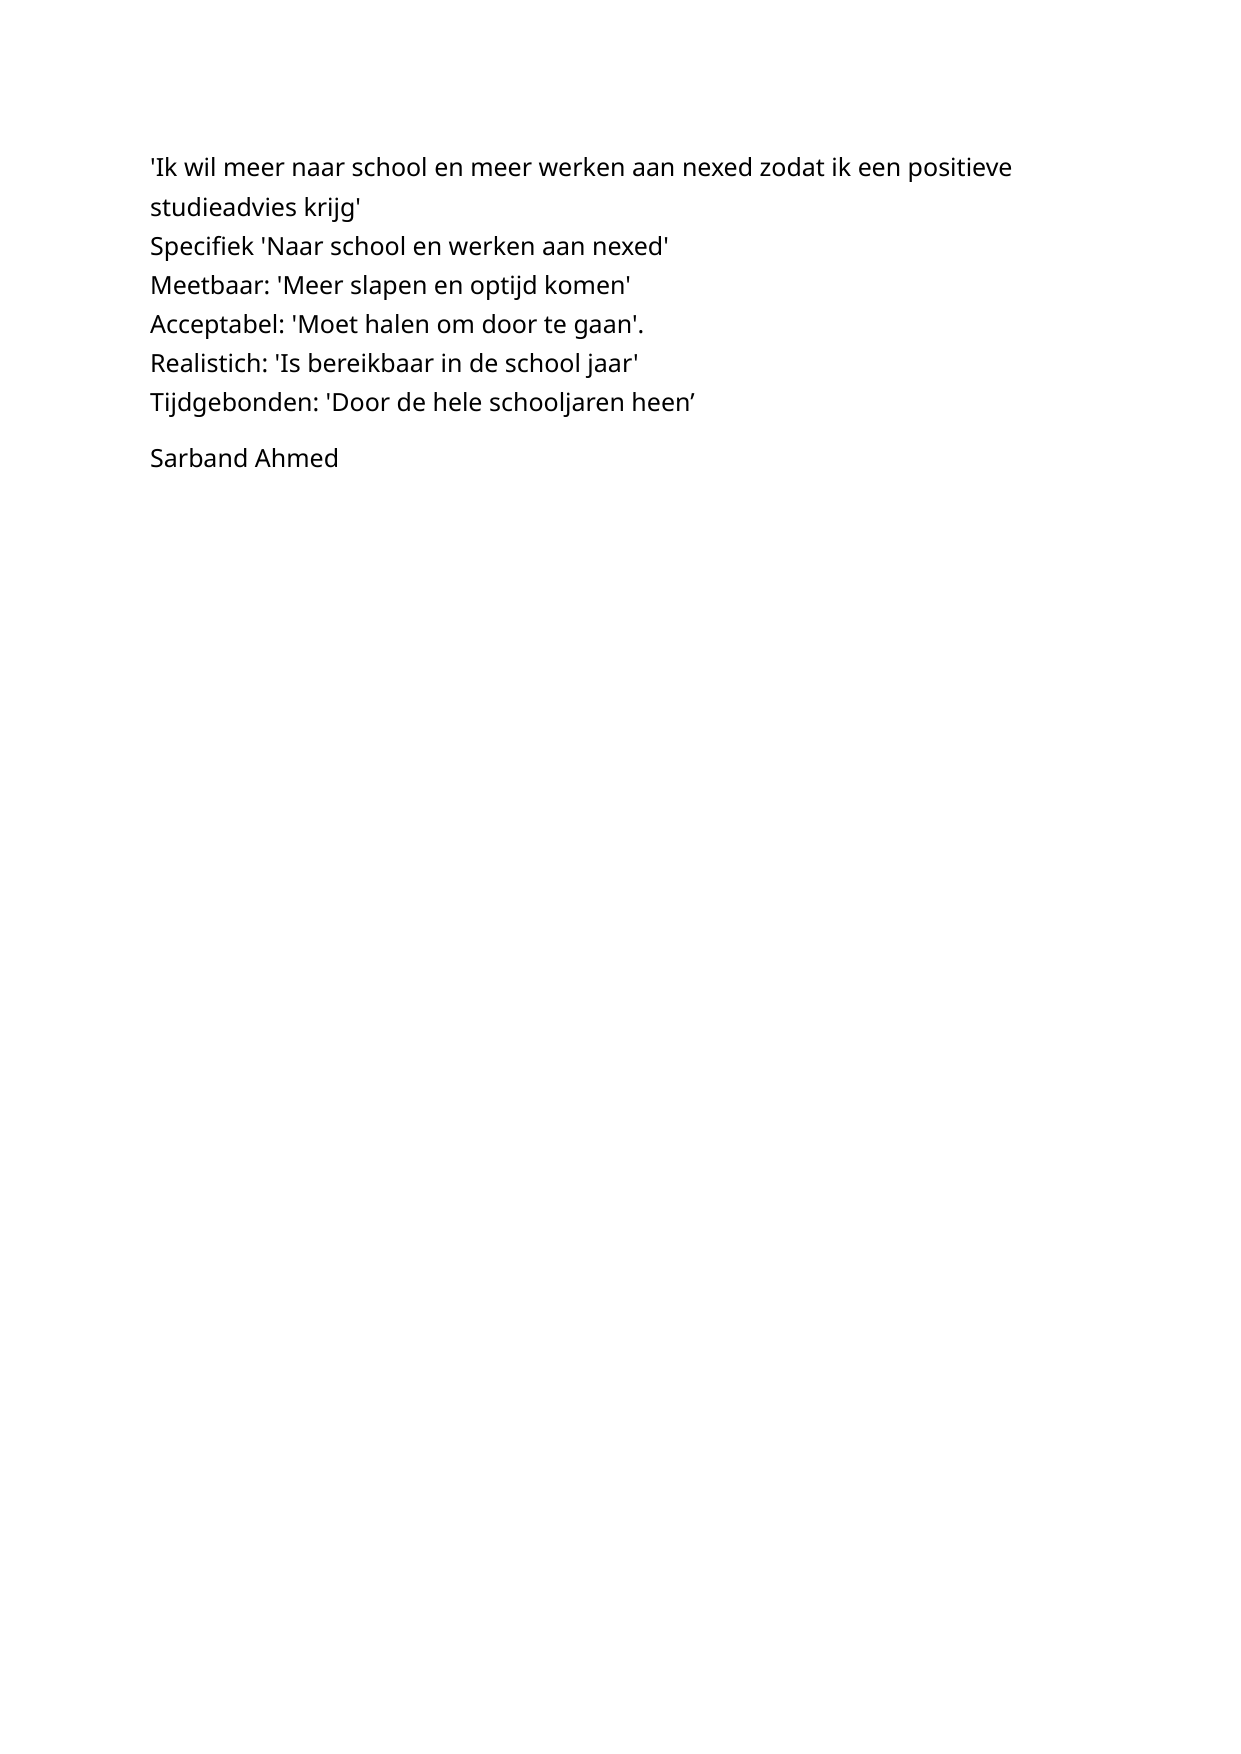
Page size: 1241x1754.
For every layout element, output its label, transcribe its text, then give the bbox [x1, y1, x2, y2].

text Sarband Ahmed [150, 441, 1090, 475]
text 'Ik wil meer naar school en meer werken aan nexed zodat ik een positieve studieadvies krijg' Specifiek 'Naar school en werken aan nexed' Meetbaar: 'Meer slapen en optijd komen' Acceptabel: 'Moet halen om door te gaan'. Realistich: 'Is bereikbaar in de school jaar' Tijdgebonden: 'Door de hele schooljaren heen’ [150, 150, 1090, 419]
